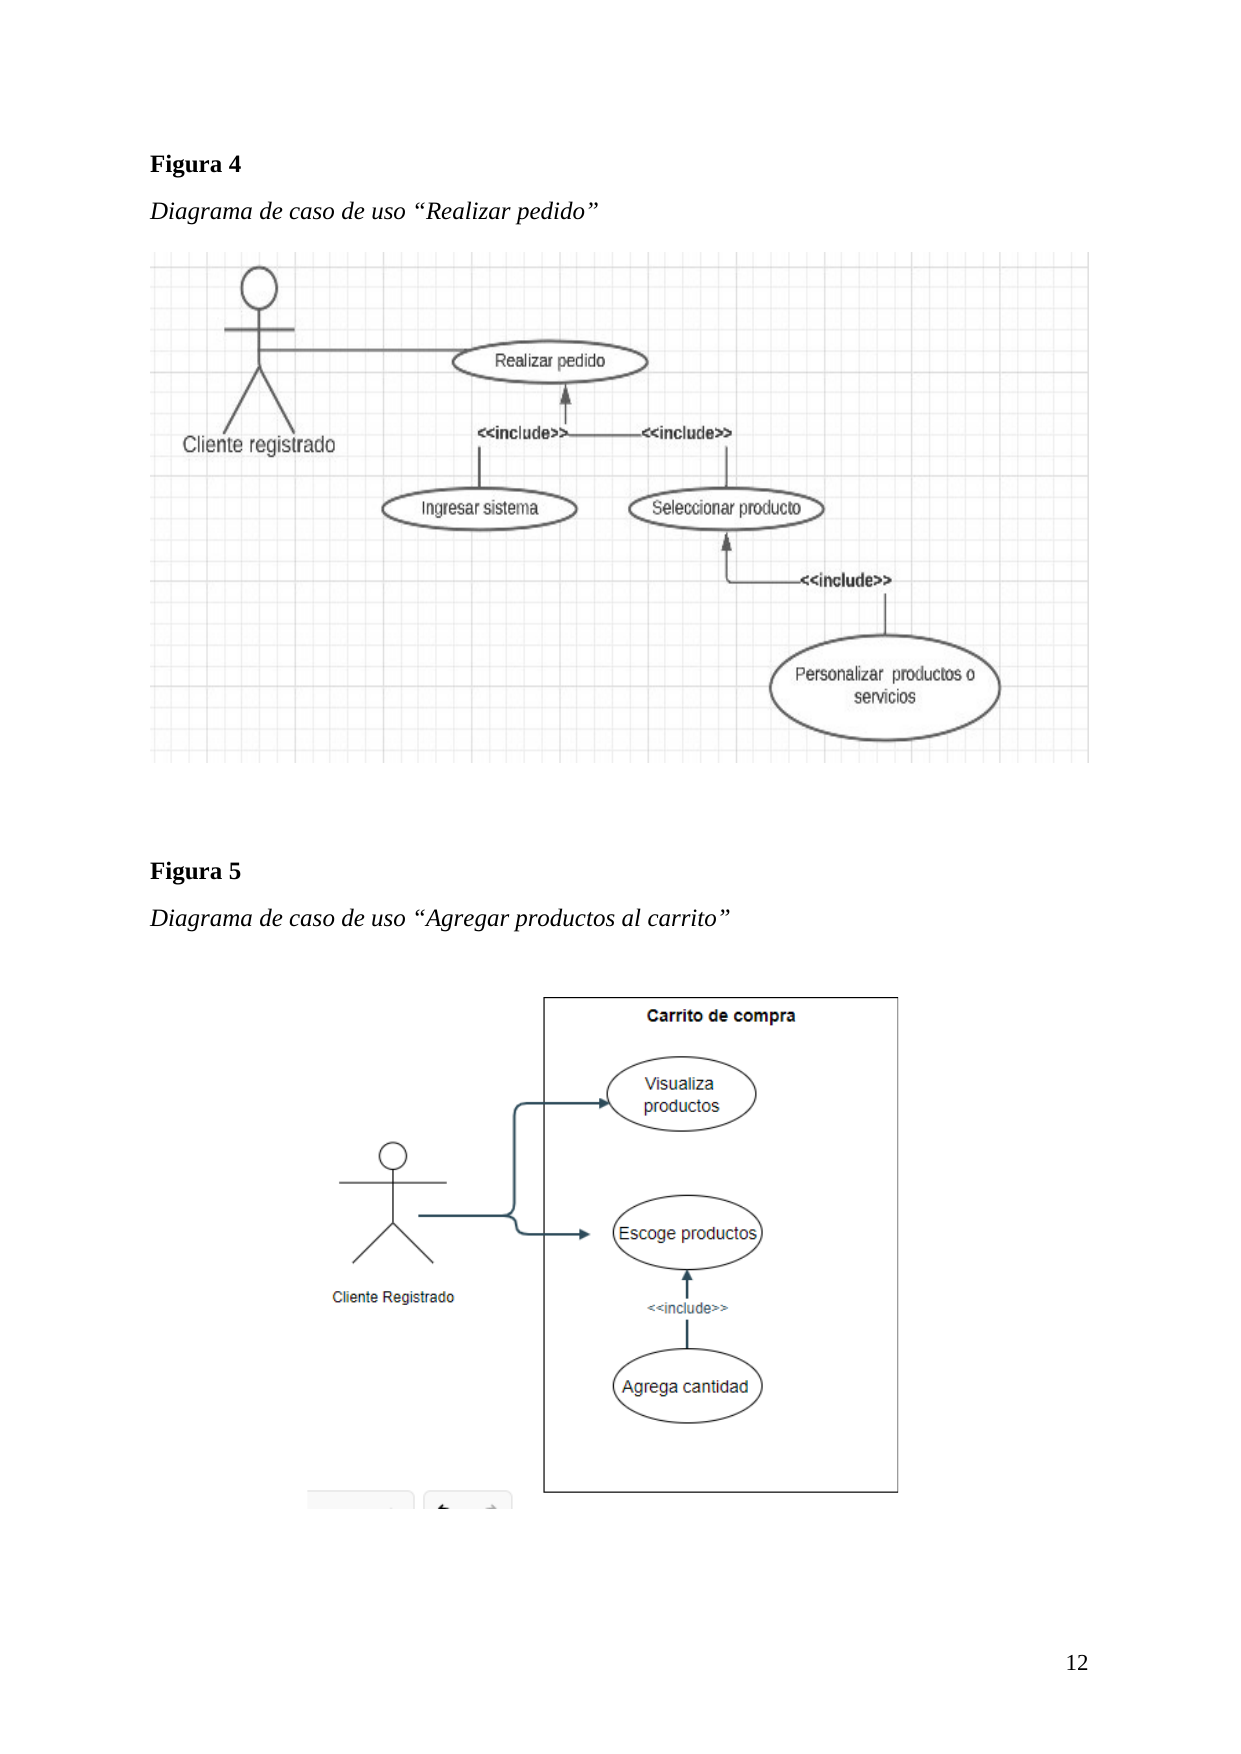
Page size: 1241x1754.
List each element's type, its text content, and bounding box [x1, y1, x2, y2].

picture [150, 252, 1089, 763]
text Diagrama de caso de uso “Realizar pedido” [150, 196, 1128, 225]
subtitle Figura 4 [150, 149, 1128, 177]
picture [307, 997, 899, 1509]
text Diagrama de caso de uso “Agregar productos al carrito” [150, 903, 1128, 932]
subtitle Figura 5 [150, 856, 1128, 885]
